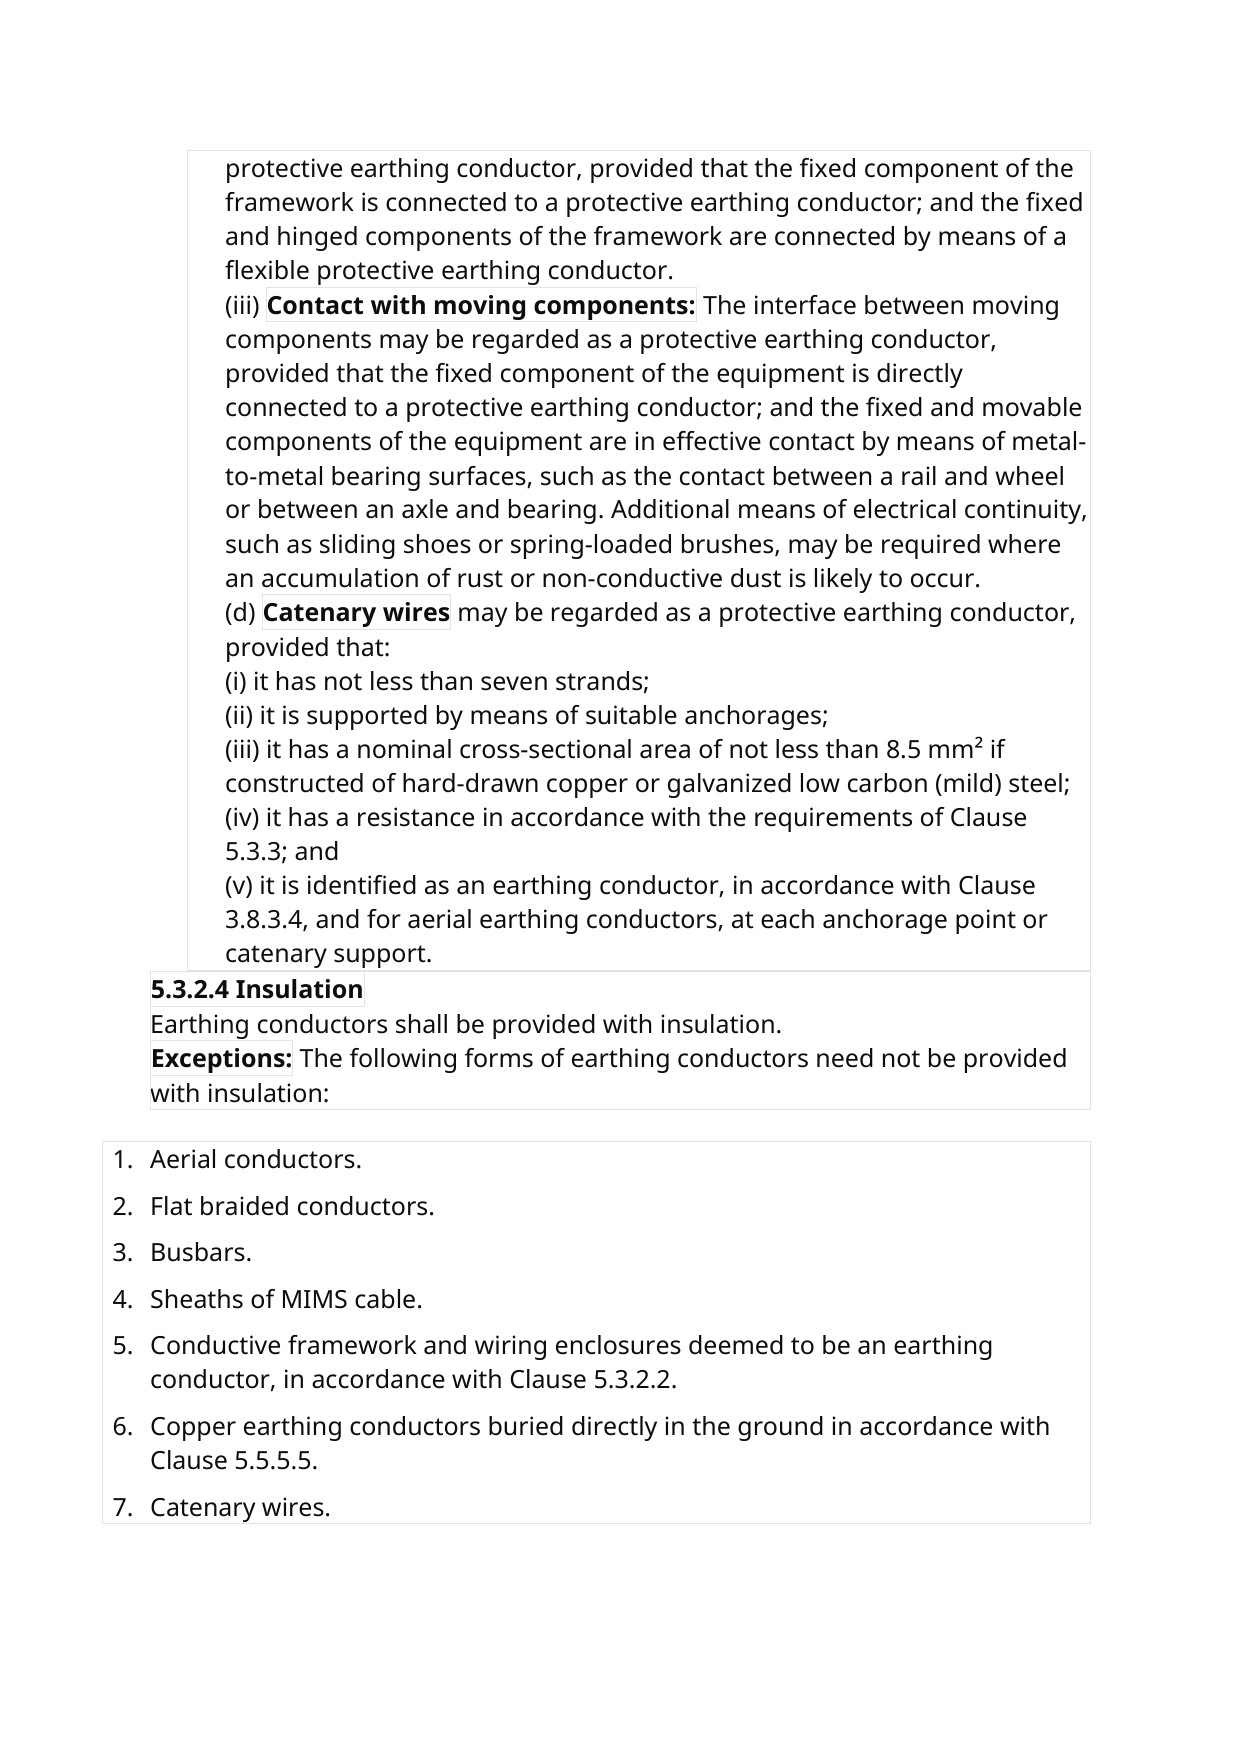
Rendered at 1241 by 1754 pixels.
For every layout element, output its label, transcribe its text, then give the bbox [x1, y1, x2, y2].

list Catenary wires. [103, 1489, 1090, 1523]
list Sheaths of MIMS cable. [103, 1281, 1090, 1316]
list Aerial conductors. [103, 1142, 1090, 1176]
list Copper earthing conductors buried directly in the ground in accordance with Clause 5.5.5.5. [103, 1408, 1090, 1477]
list Flat braided conductors. [103, 1188, 1090, 1222]
list Busbars. [103, 1234, 1090, 1269]
text 5.3.2.4 Insulation Earthing conductors shall be provided with insulation. Exceptions: The following forms of earthing conductors need not be provided with insulation: [151, 972, 1090, 1109]
list Conductive framework and wiring enclosures deemed to be an earthing conductor, in accordance with Clause 5.3.2.2. [103, 1327, 1090, 1396]
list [188, 151, 1090, 970]
